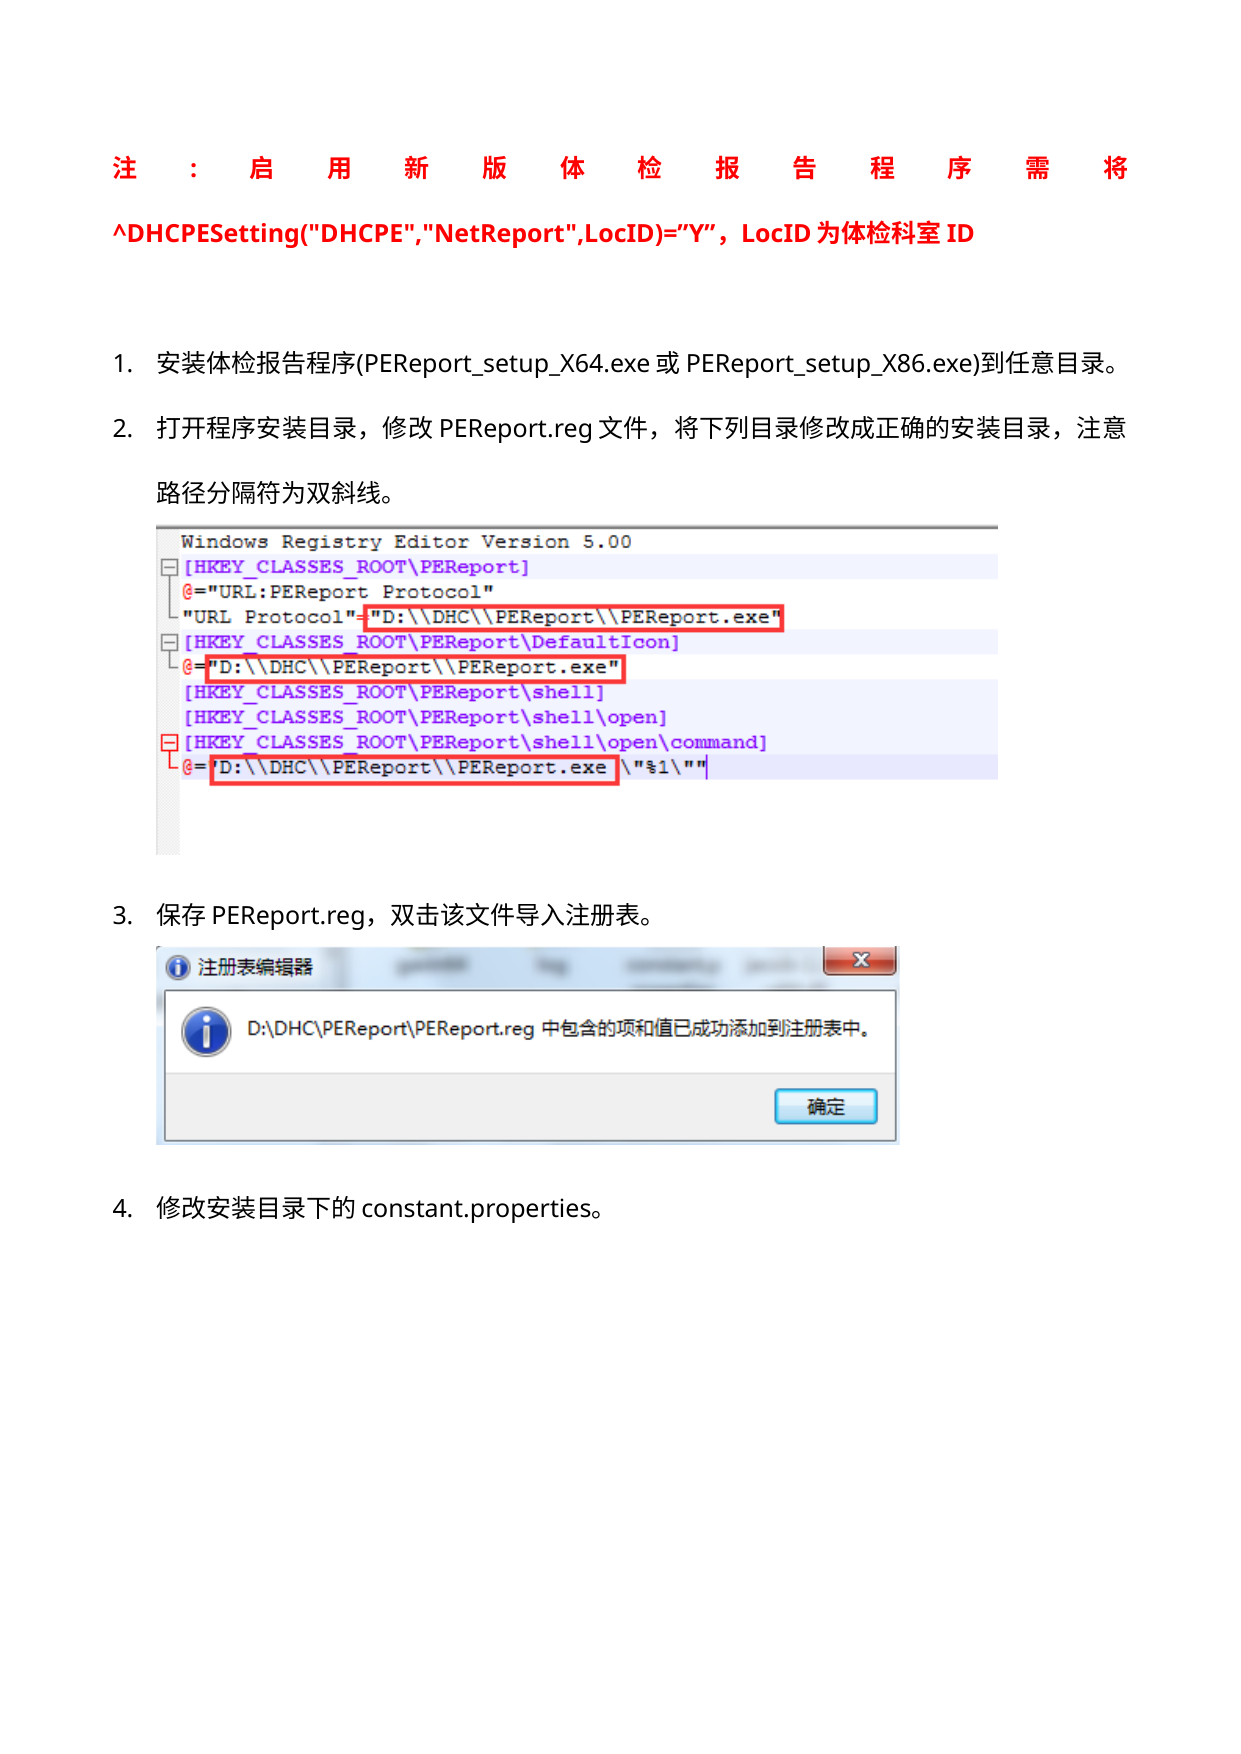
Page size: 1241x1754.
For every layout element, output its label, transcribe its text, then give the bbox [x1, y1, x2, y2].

list 修改安装目录下的constant.properties。 [112, 1174, 1128, 1239]
list 打开程序安装目录，修改PEReport.reg文件，将下列目录修改成正确的安装目录，注意路径分隔符为双斜线。 [112, 394, 1128, 524]
picture [156, 523, 998, 855]
text 注:启用新版体检报告程序需将^DHCPESetting("DHCPE","NetReport",LocID)=”Y”，LocID为体检科室ID [112, 134, 1128, 264]
list 保存PEReport.reg，双击该文件导入注册表。 [112, 881, 1128, 946]
list 安装体检报告程序(PEReport_setup_X64.exe或PEReport_setup_X86.exe)到任意目录。 [112, 329, 1128, 394]
picture [156, 946, 900, 1145]
